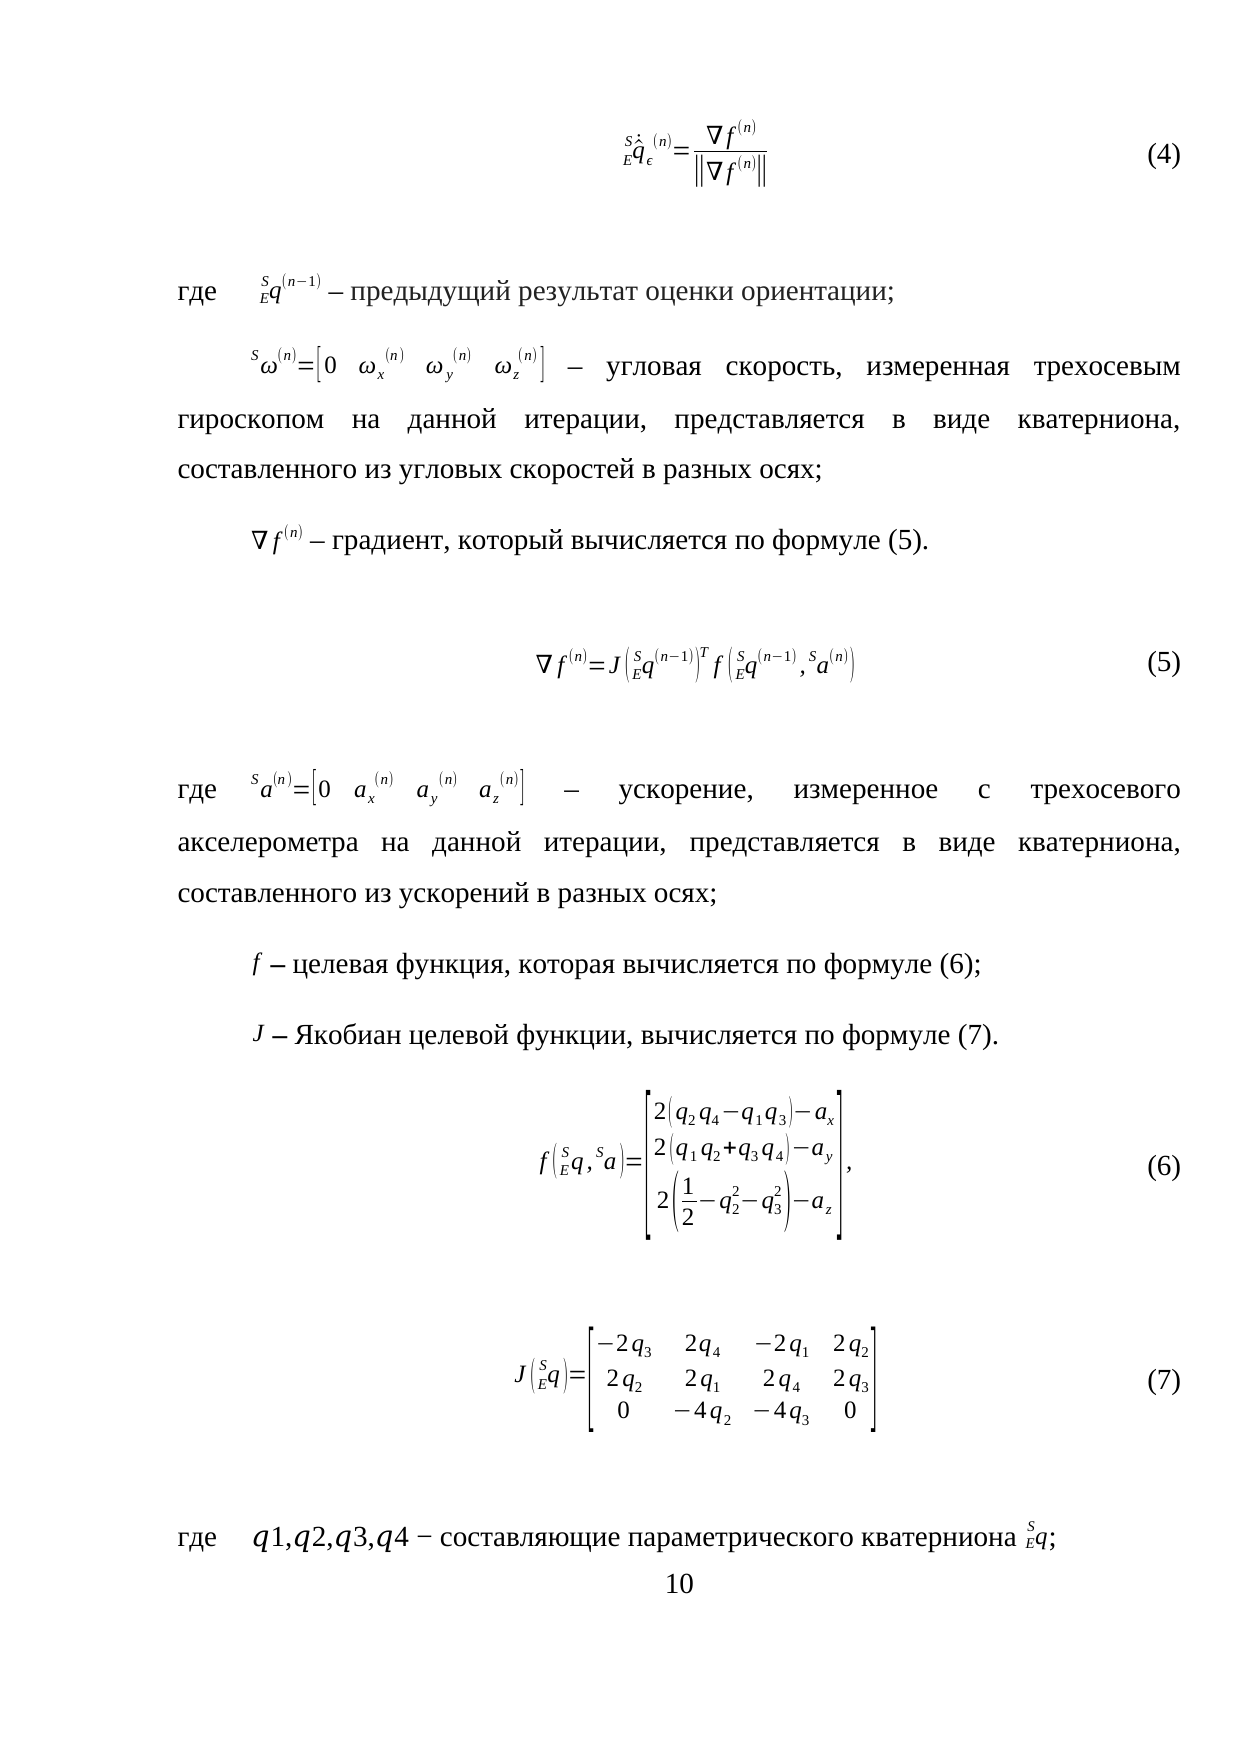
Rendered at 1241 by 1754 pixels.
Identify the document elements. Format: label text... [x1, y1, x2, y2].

table_cell [166, 118, 1136, 201]
table_header [166, 1325, 1136, 1446]
table_header (6) [1136, 1088, 1192, 1254]
text – целевая функция, которая вычисляется по формуле (6); [177, 946, 1181, 979]
text – градиент, который вычисляется по формуле (5). [177, 522, 1181, 556]
table_header [166, 1088, 1136, 1254]
text где – предыдущий результат оценки ориентации; [177, 272, 1181, 308]
table_header (5) [1136, 644, 1192, 698]
text – Якобиан целевой функции, вычисляется по формуле (7). [177, 1017, 1181, 1051]
table_header (7) [1136, 1325, 1192, 1446]
table_cell (4) [1136, 118, 1192, 201]
text – угловая скорость, измеренная трехосевым гироскопом на данной итерации, представляется в виде кватерниона, составленного из угловых скоростей в разных осях; [177, 345, 1181, 484]
text где 𝑞1,𝑞2,𝑞3,𝑞4 − составляющие параметрического кватерниона ; [177, 1517, 1181, 1553]
table_header [166, 644, 1136, 698]
text где – ускорение, измеренное с трехосевого акселерометра на данной итерации, представляется в виде кватерниона, составленного из ускорений в разных осях; [177, 769, 1181, 908]
